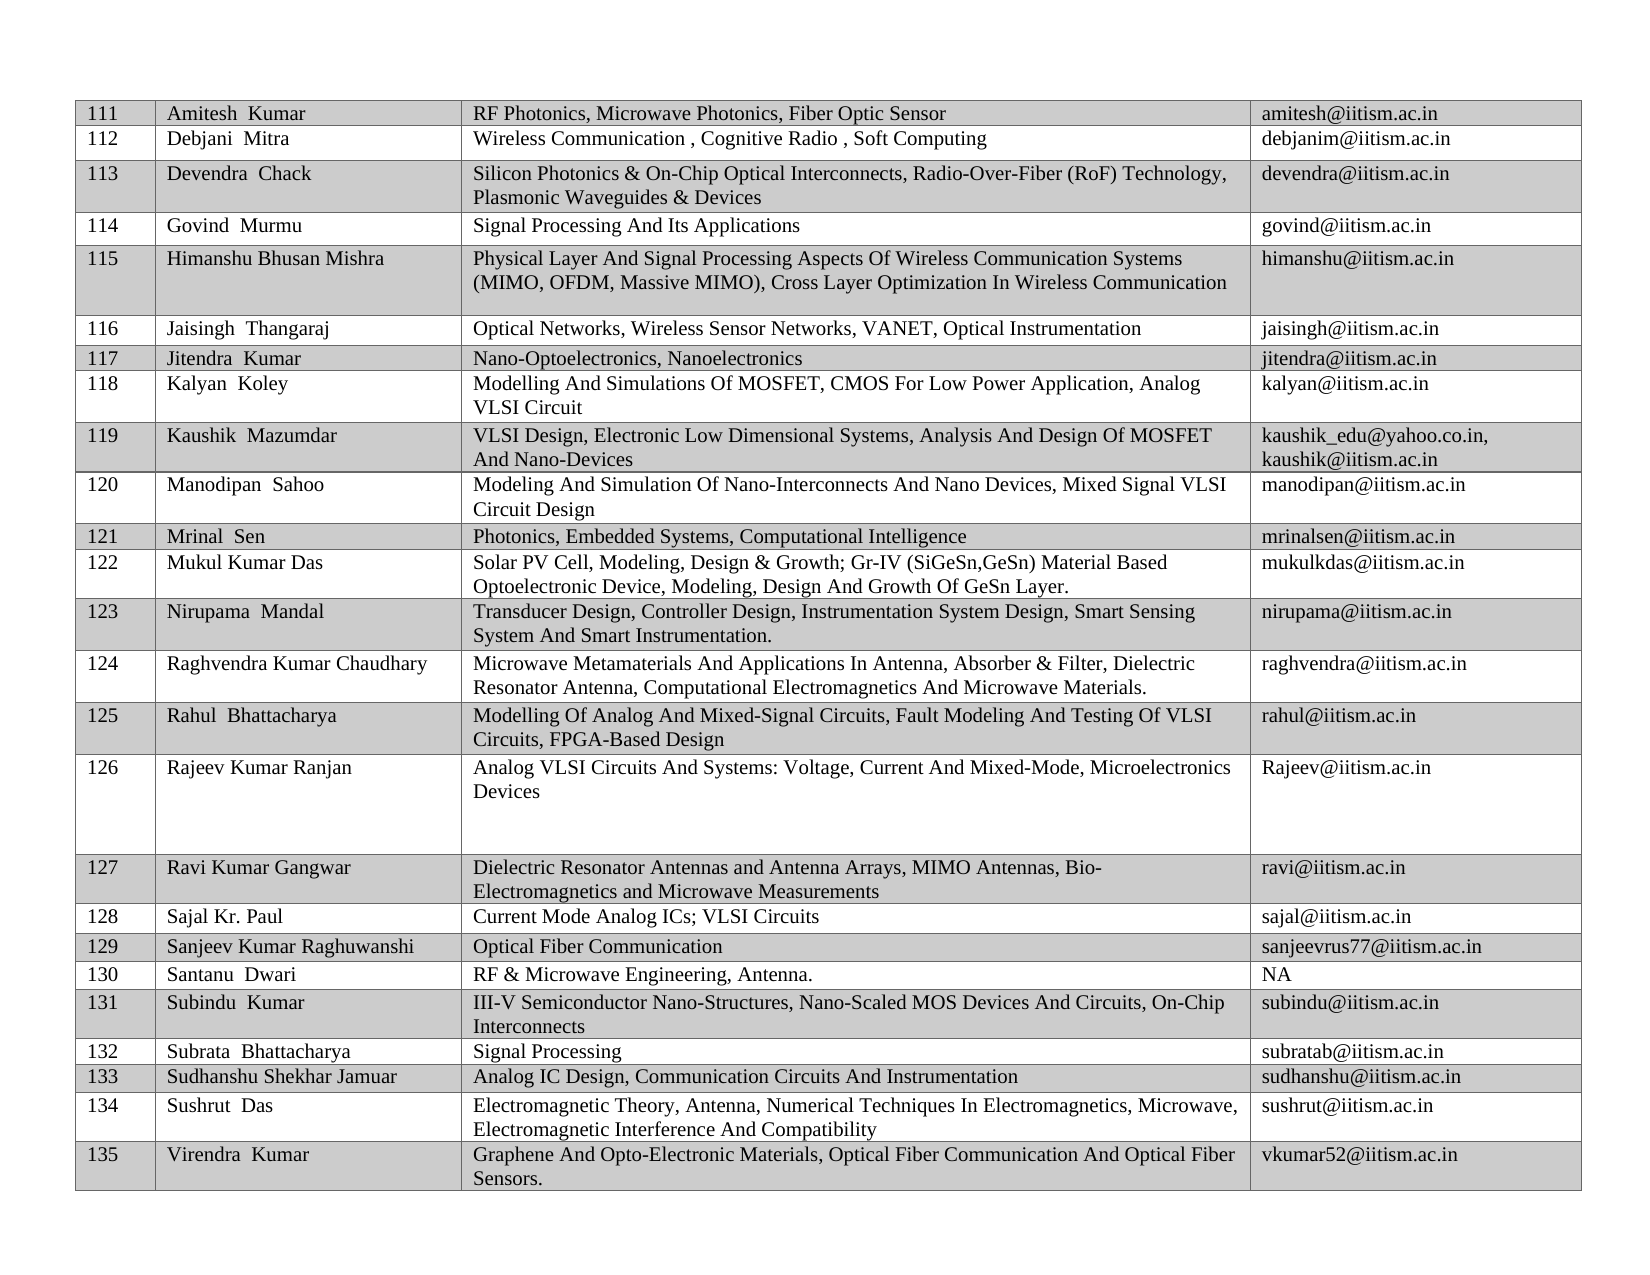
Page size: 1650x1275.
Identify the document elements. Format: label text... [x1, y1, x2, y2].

table_cell govind@iitism.ac.in [1251, 213, 1581, 245]
table_cell Sushrut Das [156, 1093, 461, 1141]
table_cell Analog VLSI Circuits And Systems: Voltage, Current And Mixed-Mode, Microelectronics Devices [462, 755, 1250, 854]
table_cell 114 [76, 213, 155, 245]
table_cell 115 [76, 246, 155, 315]
table_cell Optical Fiber Communication [462, 934, 1250, 961]
table_cell sajal@iitism.ac.in [1251, 904, 1581, 932]
table_cell 116 [76, 316, 155, 345]
table_cell RF Photonics, Microwave Photonics, Fiber Optic Sensor [462, 101, 1250, 125]
table_cell Nano-Optoelectronics, Nanoelectronics [462, 346, 1250, 370]
table_cell 118 [76, 371, 155, 422]
table_cell Graphene And Opto-Electronic Materials, Optical Fiber Communication And Optical Fiber Sensors. [462, 1142, 1250, 1190]
table_cell kalyan@iitism.ac.in [1251, 371, 1581, 422]
table_cell mukulkdas@iitism.ac.in [1251, 550, 1581, 598]
table_cell sudhanshu@iitism.ac.in [1251, 1065, 1581, 1092]
table_cell Subrata Bhattacharya [156, 1039, 461, 1063]
table_cell Amitesh Kumar [156, 101, 461, 125]
table_cell 135 [76, 1142, 155, 1190]
table_cell Manodipan Sahoo [156, 473, 461, 523]
table_cell Jaisingh Thangaraj [156, 316, 461, 345]
table_cell jaisingh@iitism.ac.in [1251, 316, 1581, 345]
table_cell sushrut@iitism.ac.in [1251, 1093, 1581, 1141]
table_cell Mukul Kumar Das [156, 550, 461, 598]
table_cell 125 [76, 703, 155, 754]
table_cell Rahul Bhattacharya [156, 703, 461, 754]
table_cell Modelling And Simulations Of MOSFET, CMOS For Low Power Application, Analog VLSI Circuit [462, 371, 1250, 422]
table_cell subindu@iitism.ac.in [1251, 990, 1581, 1038]
table_cell Transducer Design, Controller Design, Instrumentation System Design, Smart Sensing System And Smart Instrumentation. [462, 599, 1250, 650]
table_cell 121 [76, 524, 155, 549]
table_cell Electromagnetic Theory, Antenna, Numerical Techniques In Electromagnetics, Microwave, Electromagnetic Interference And Compatibility [462, 1093, 1250, 1141]
table_cell 120 [76, 473, 155, 523]
table_cell Kalyan Koley [156, 371, 461, 422]
table_cell kaushik_edu@yahoo.co.in, kaushik@iitism.ac.in [1251, 423, 1581, 471]
table_cell Mrinal Sen [156, 524, 461, 549]
table_cell debjanim@iitism.ac.in [1251, 126, 1581, 160]
table_cell Himanshu Bhusan Mishra [156, 246, 461, 315]
table_cell himanshu@iitism.ac.in [1251, 246, 1581, 315]
table_cell Dielectric Resonator Antennas and Antenna Arrays, MIMO Antennas, Bio-Electromagnetics and Microwave Measurements [462, 855, 1250, 903]
table_cell 127 [76, 855, 155, 903]
table_cell rahul@iitism.ac.in [1251, 703, 1581, 754]
table_cell amitesh@iitism.ac.in [1251, 101, 1581, 125]
table_cell III-V Semiconductor Nano-Structures, Nano-Scaled MOS Devices And Circuits, On-Chip Interconnects [462, 990, 1250, 1038]
table_cell Ravi Kumar Gangwar [156, 855, 461, 903]
table_cell RF & Microwave Engineering, Antenna. [462, 962, 1250, 989]
table_cell 132 [76, 1039, 155, 1063]
table_cell Jitendra Kumar [156, 346, 461, 370]
table_cell 112 [76, 126, 155, 160]
table_cell Solar PV Cell, Modeling, Design & Growth; Gr-IV (SiGeSn,GeSn) Material Based Optoelectronic Device, Modeling, Design And Growth Of GeSn Layer. [462, 550, 1250, 598]
table_cell Santanu Dwari [156, 962, 461, 989]
table_cell ravi@iitism.ac.in [1251, 855, 1581, 903]
table_cell Sudhanshu Shekhar Jamuar [156, 1065, 461, 1092]
table_cell Subindu Kumar [156, 990, 461, 1038]
table_cell raghvendra@iitism.ac.in [1251, 651, 1581, 702]
table_cell Signal Processing And Its Applications [462, 213, 1250, 245]
table_cell jitendra@iitism.ac.in [1251, 346, 1581, 370]
table_cell Optical Networks, Wireless Sensor Networks, VANET, Optical Instrumentation [462, 316, 1250, 345]
table_cell Signal Processing [462, 1039, 1250, 1063]
table_cell 124 [76, 651, 155, 702]
table_cell 133 [76, 1065, 155, 1092]
table_cell Sajal Kr. Paul [156, 904, 461, 932]
table_cell Kaushik Mazumdar [156, 423, 461, 471]
table_cell NA [1251, 962, 1581, 989]
table_cell Modeling And Simulation Of Nano-Interconnects And Nano Devices, Mixed Signal VLSI Circuit Design [462, 473, 1250, 523]
table_cell Nirupama Mandal [156, 599, 461, 650]
table_cell Virendra Kumar [156, 1142, 461, 1190]
table_cell 128 [76, 904, 155, 932]
table_cell Govind Murmu [156, 213, 461, 245]
table_cell Analog IC Design, Communication Circuits And Instrumentation [462, 1065, 1250, 1092]
table_cell mrinalsen@iitism.ac.in [1251, 524, 1581, 549]
table_cell manodipan@iitism.ac.in [1251, 473, 1581, 523]
table_cell Wireless Communication , Cognitive Radio , Soft Computing [462, 126, 1250, 160]
table_cell 126 [76, 755, 155, 854]
table_cell sanjeevrus77@iitism.ac.in [1251, 934, 1581, 961]
table_cell devendra@iitism.ac.in [1251, 161, 1581, 212]
table_cell vkumar52@iitism.ac.in [1251, 1142, 1581, 1190]
table_cell 130 [76, 962, 155, 989]
table_cell Rajeev@iitism.ac.in [1251, 755, 1581, 854]
table_cell 113 [76, 161, 155, 212]
table_cell VLSI Design, Electronic Low Dimensional Systems, Analysis And Design Of MOSFET And Nano-Devices [462, 423, 1250, 471]
table_cell 134 [76, 1093, 155, 1141]
table_cell subratab@iitism.ac.in [1251, 1039, 1581, 1063]
table_cell nirupama@iitism.ac.in [1251, 599, 1581, 650]
table_cell Debjani Mitra [156, 126, 461, 160]
table_cell 129 [76, 934, 155, 961]
table_cell Microwave Metamaterials And Applications In Antenna, Absorber & Filter, Dielectric Resonator Antenna, Computational Electromagnetics And Microwave Materials. [462, 651, 1250, 702]
table_cell 117 [76, 346, 155, 370]
table_cell Sanjeev Kumar Raghuwanshi [156, 934, 461, 961]
table_cell Devendra Chack [156, 161, 461, 212]
table_cell 119 [76, 423, 155, 471]
table_cell Silicon Photonics & On-Chip Optical Interconnects, Radio-Over-Fiber (RoF) Technology, Plasmonic Waveguides & Devices [462, 161, 1250, 212]
table_cell Rajeev Kumar Ranjan [156, 755, 461, 854]
table_cell Photonics, Embedded Systems, Computational Intelligence [462, 524, 1250, 549]
table_cell Physical Layer And Signal Processing Aspects Of Wireless Communication Systems (MIMO, OFDM, Massive MIMO), Cross Layer Optimization In Wireless Communication [462, 246, 1250, 315]
table_cell 122 [76, 550, 155, 598]
table_cell Modelling Of Analog And Mixed-Signal Circuits, Fault Modeling And Testing Of VLSI Circuits, FPGA-Based Design [462, 703, 1250, 754]
table_cell 111 [76, 101, 155, 125]
table_cell Raghvendra Kumar Chaudhary [156, 651, 461, 702]
table_cell 131 [76, 990, 155, 1038]
table_cell Current Mode Analog ICs; VLSI Circuits [462, 904, 1250, 932]
table_cell 123 [76, 599, 155, 650]
